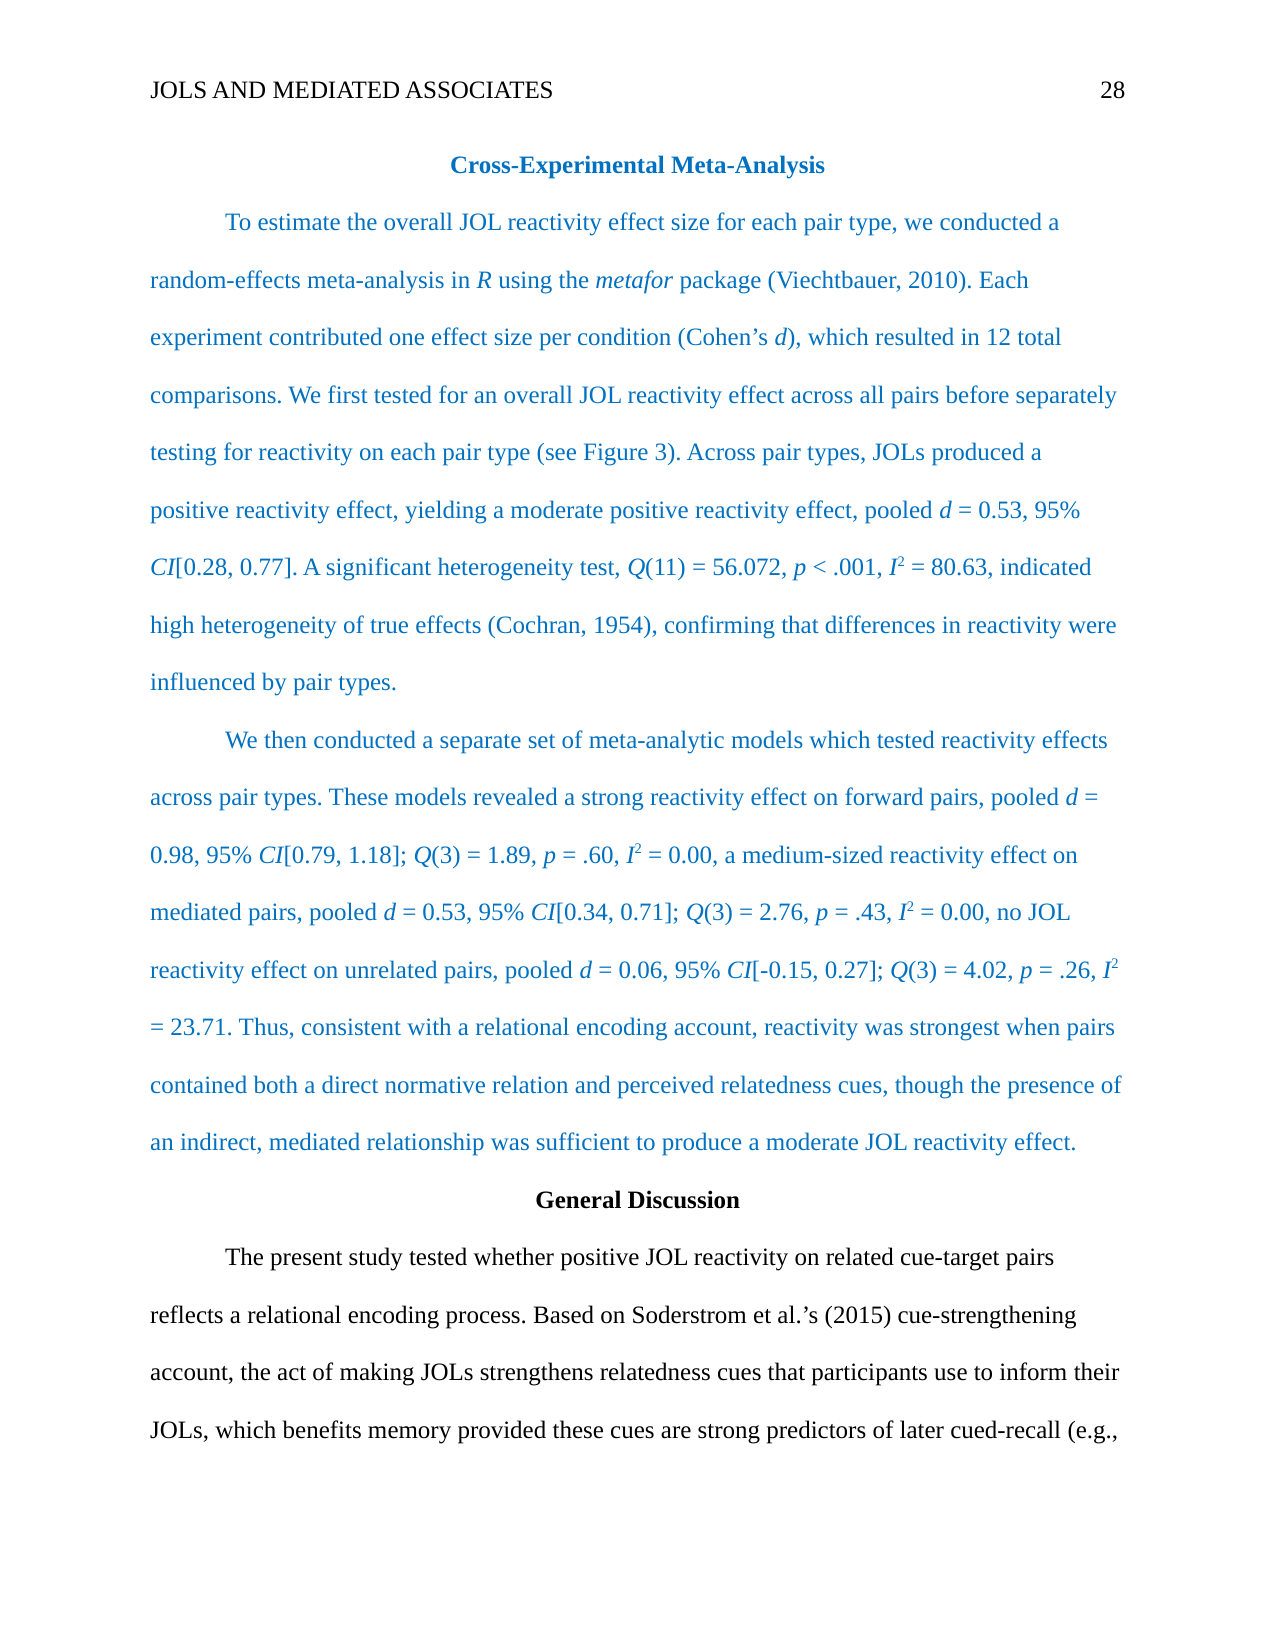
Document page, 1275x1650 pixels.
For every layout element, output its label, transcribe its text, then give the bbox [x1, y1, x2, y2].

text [150, 1242, 1125, 1444]
text We then conducted a separate set of meta-analytic models which tested reactivity effects across pair types. These models revealed a strong reactivity effect on forward pairs, pooled d = 0.98, 95% CI[0.79, 1.18]; Q(3) = 1.89, p = .60, I2 = 0.00, a medium-sized reactivity effect on mediated pairs, pooled d = 0.53, 95% CI[0.34, 0.71]; Q(3) = 2.76, p = .43, I2 = 0.00, no JOL reactivity effect on unrelated pairs, pooled d = 0.06, 95% CI[-0.15, 0.27]; Q(3) = 4.02, p = .26, I2 = 23.71. Thus, consistent with a relational encoding account, reactivity was strongest when pairs contained both a direct normative relation and perceived relatedness cues, though the presence of an indirect, mediated relationship was sufficient to produce a moderate JOL reactivity effect. [150, 725, 1125, 1156]
text To estimate the overall JOL reactivity effect size for each pair type, we conducted a random-effects meta-analysis in R using the metafor package (Viechtbauer, 2010). Each experiment contributed one effect size per condition (Cohen’s d), which resulted in 12 total comparisons. We first tested for an overall JOL reactivity effect across all pairs before separately testing for reactivity on each pair type (see Figure 3). Across pair types, JOLs produced a positive reactivity effect, yielding a moderate positive reactivity effect, pooled d = 0.53, 95% CI[0.28, 0.77]. A significant heterogeneity test, Q(11) = 56.072, p < .001, I2 = 80.63, indicated high heterogeneity of true effects (Cochran, 1954), confirming that differences in reactivity were influenced by pair types. [150, 207, 1125, 696]
text General Discussion [150, 1185, 1125, 1214]
text Cross-Experimental Meta-Analysis [150, 150, 1125, 179]
